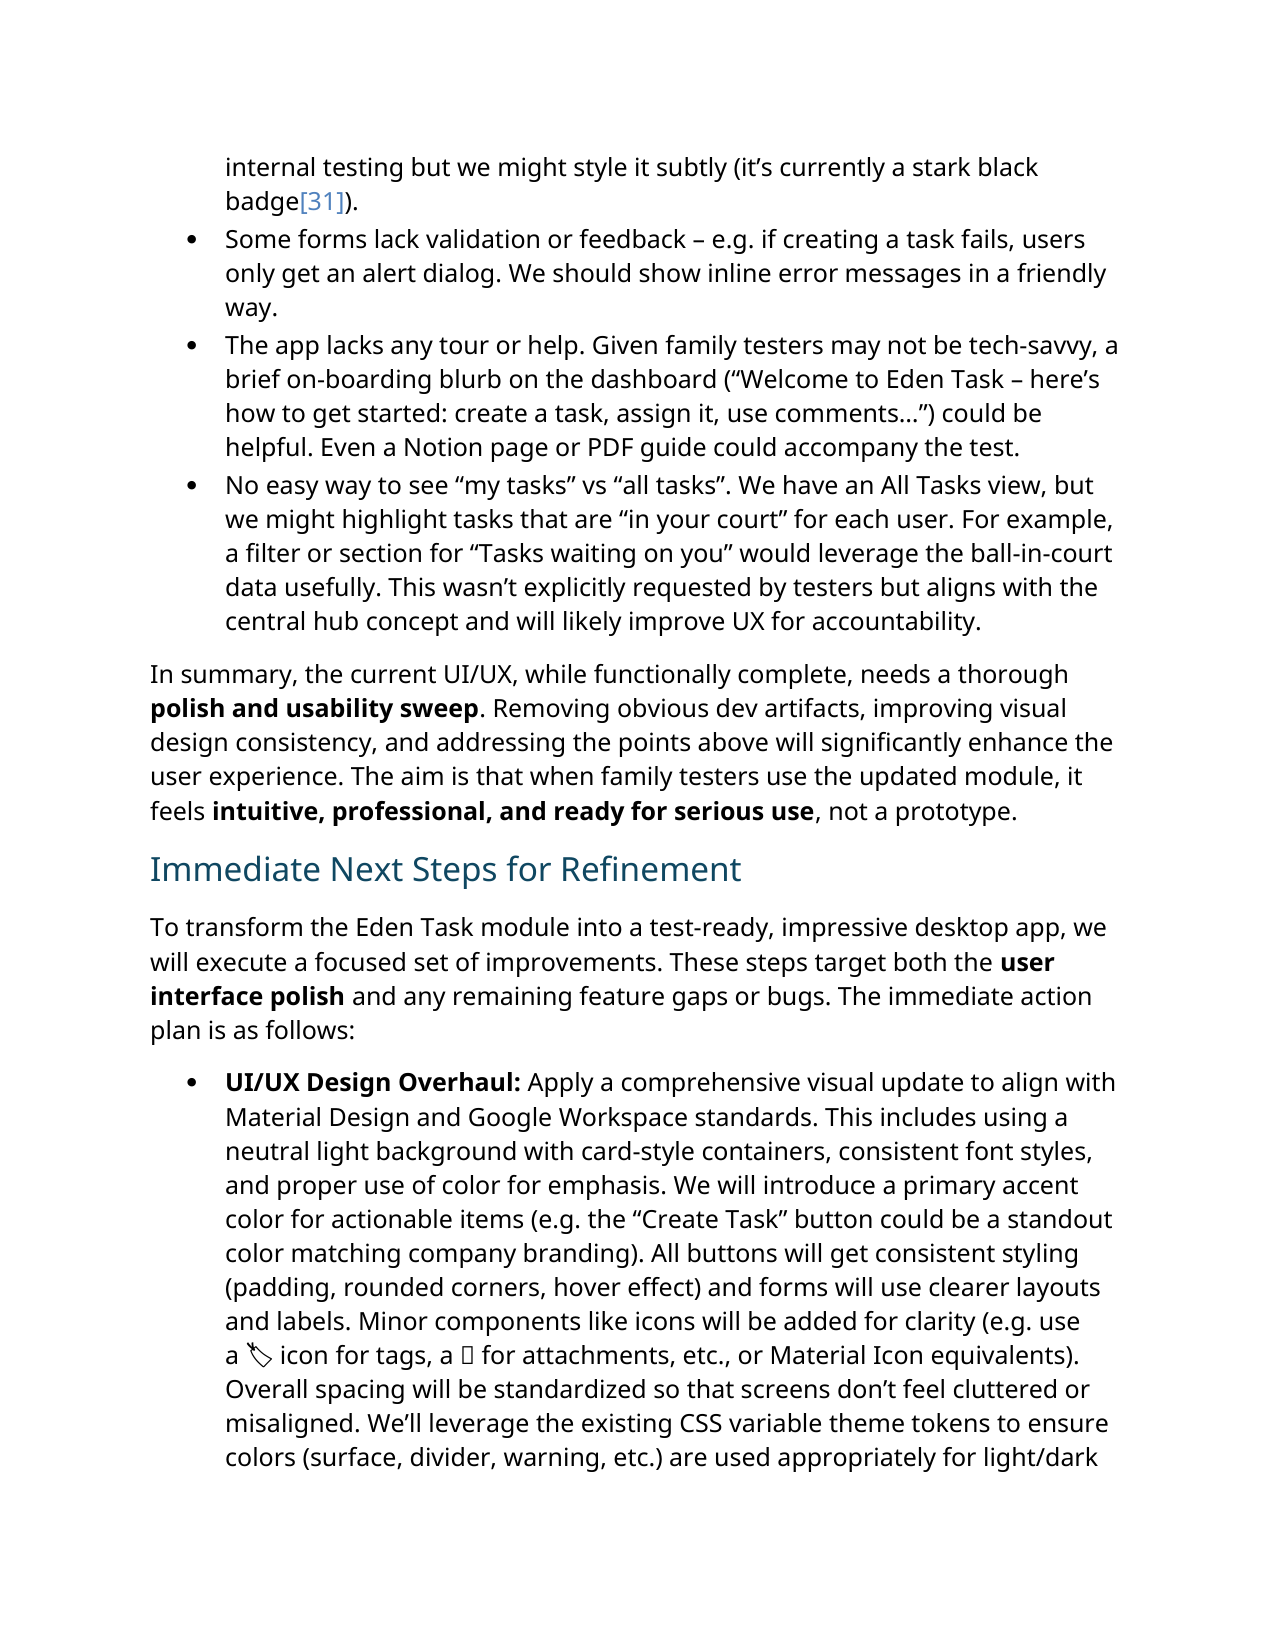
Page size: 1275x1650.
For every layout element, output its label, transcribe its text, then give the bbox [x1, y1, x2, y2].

list No easy way to see “my tasks” vs “all tasks”. We have an All Tasks view, but we might highlight tasks that are “in your court” for each user. For example, a filter or section for “Tasks waiting on you” would leverage the ball-in-court data usefully. This wasn’t explicitly requested by testers but aligns with the central hub concept and will likely improve UX for accountability. [187, 468, 1125, 638]
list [187, 1065, 1125, 1474]
list Some forms lack validation or feedback – e.g. if creating a task fails, users only get an alert dialog. We should show inline error messages in a friendly way. [187, 222, 1125, 324]
text In summary, the current UI/UX, while functionally complete, needs a thorough polish and usability sweep. Removing obvious dev artifacts, improving visual design consistency, and addressing the points above will significantly enhance the user experience. The aim is that when family testers use the updated module, it feels intuitive, professional, and ready for serious use, not a prototype. [150, 657, 1125, 827]
subtitle Immediate Next Steps for Refinement [150, 846, 1125, 891]
list The app lacks any tour or help. Given family testers may not be tech-savvy, a brief on-boarding blurb on the dashboard (“Welcome to Eden Task – here’s how to get started: create a task, assign it, use comments…”) could be helpful. Even a Notion page or PDF guide could accompany the test. [187, 328, 1125, 464]
text To transform the Eden Task module into a test-ready, impressive desktop app, we will execute a focused set of improvements. These steps target both the user interface polish and any remaining feature gaps or bugs. The immediate action plan is as follows: [150, 910, 1125, 1046]
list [187, 150, 1125, 218]
